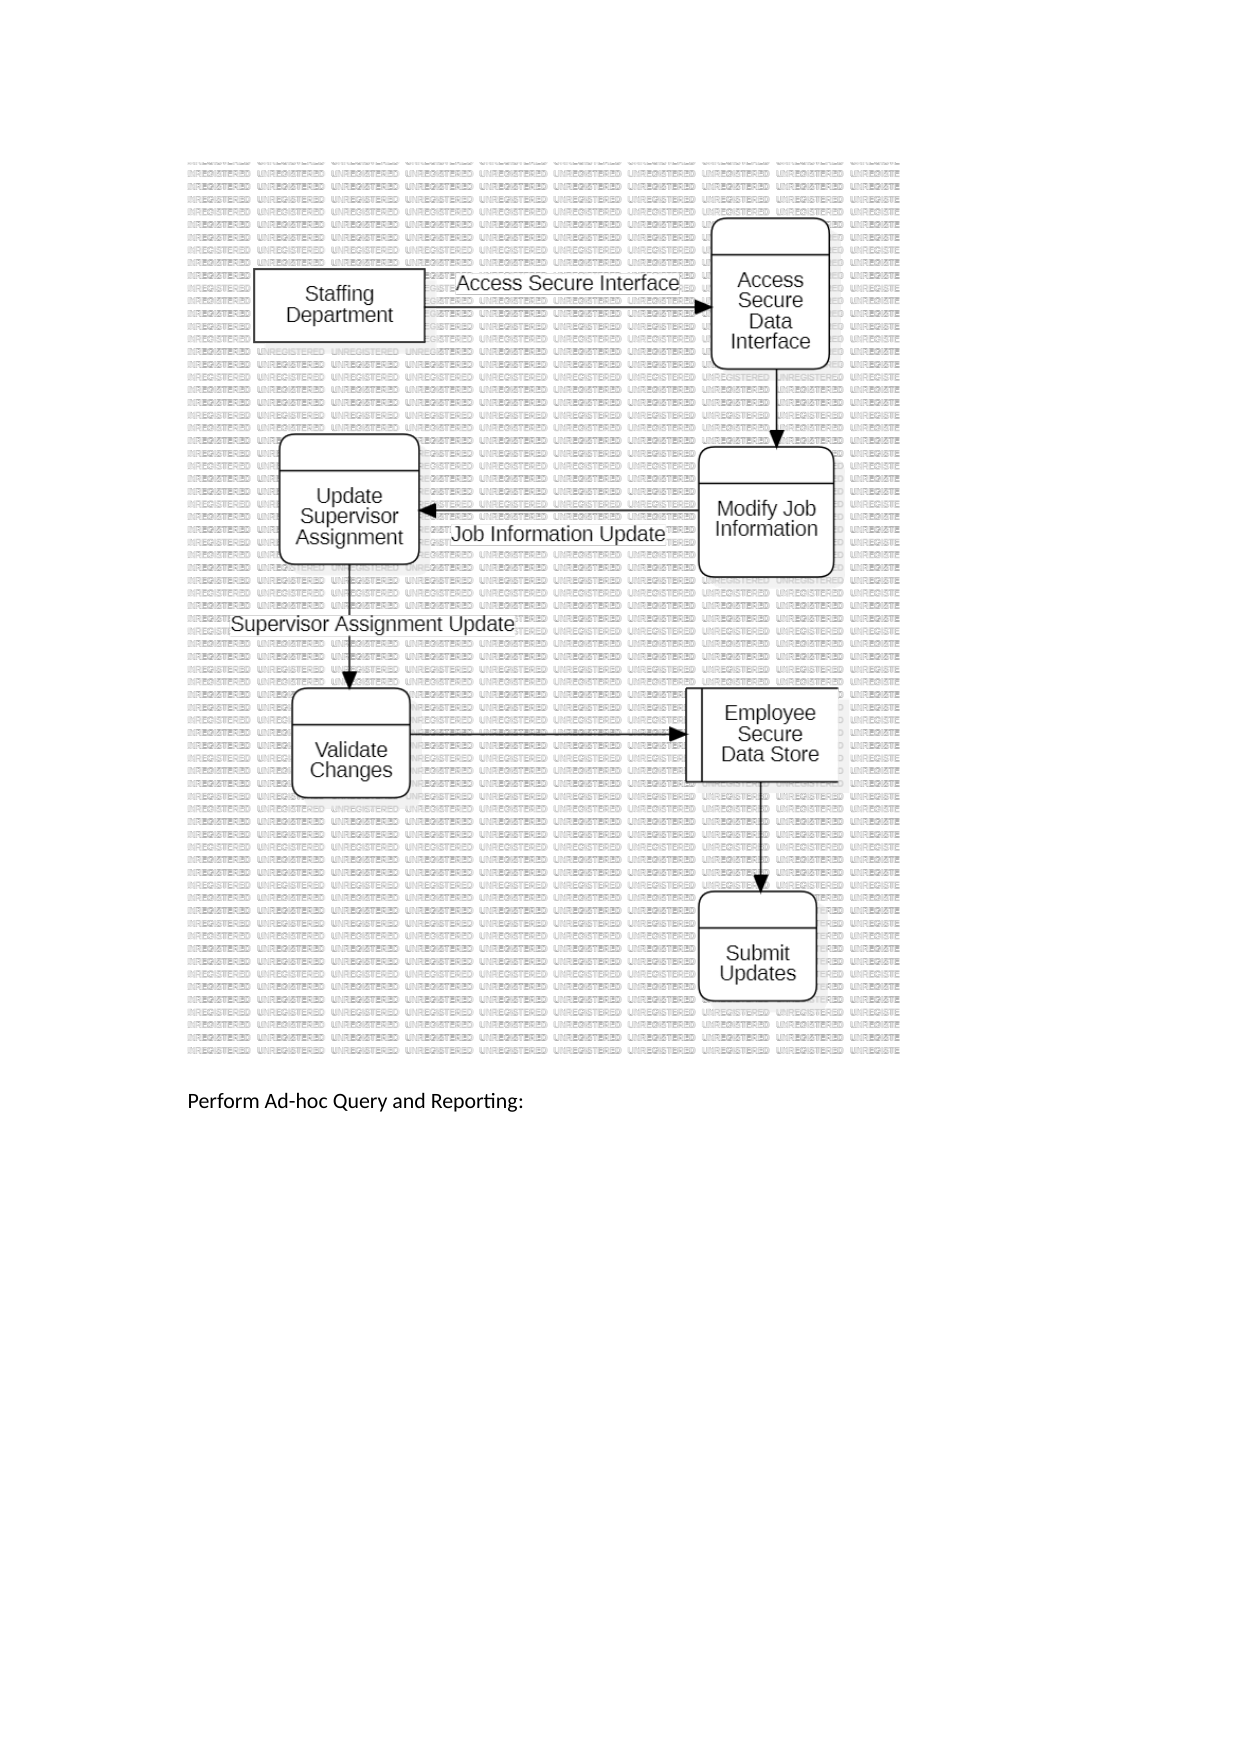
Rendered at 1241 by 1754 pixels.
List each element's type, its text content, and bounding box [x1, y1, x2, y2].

picture [187, 162, 900, 1064]
list Perform Ad-hoc Query and Reporting: [187, 1084, 1053, 1117]
